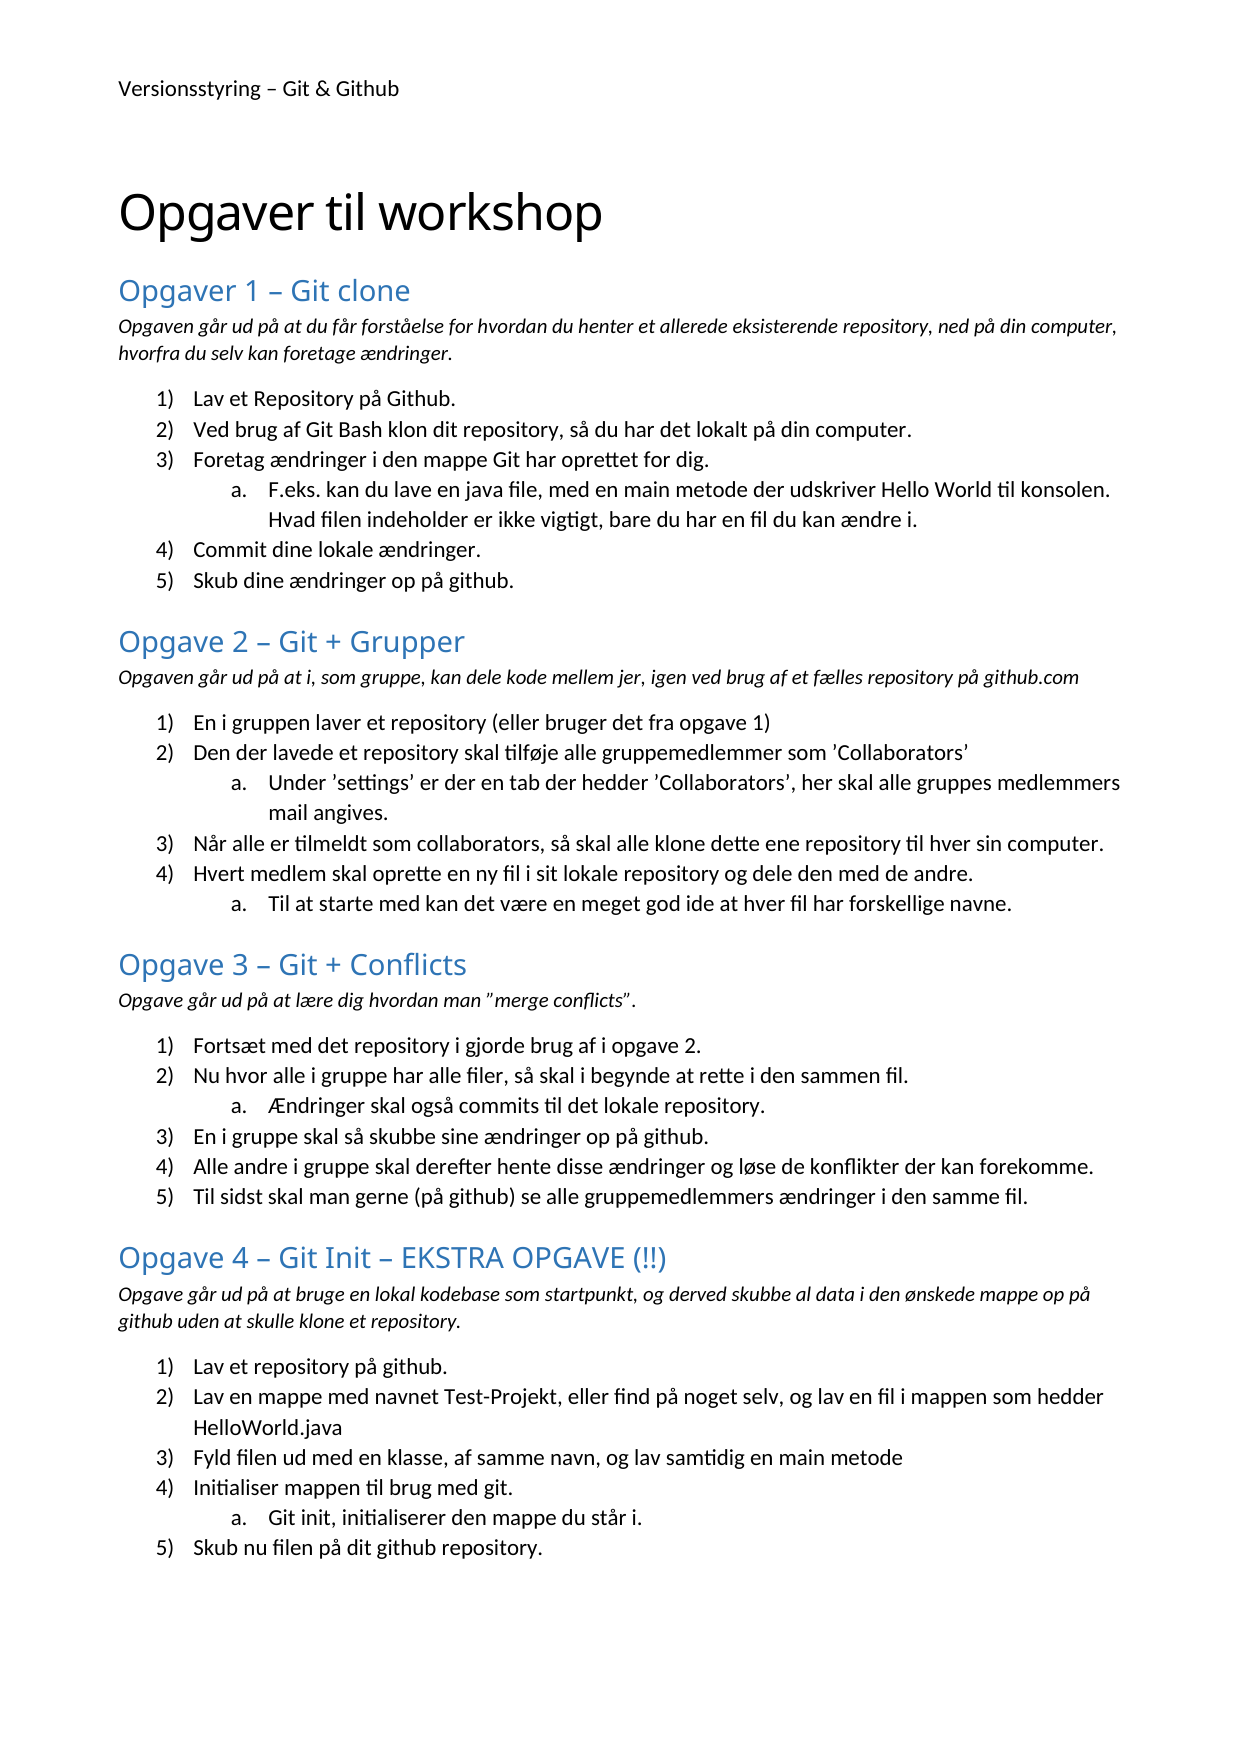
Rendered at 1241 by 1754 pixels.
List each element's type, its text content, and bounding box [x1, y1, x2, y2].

list Ændringer skal også commits til det lokale repository. [231, 1092, 1122, 1120]
list Lav en mappe med navnet Test-Projekt, eller find på noget selv, og lav en fil i mappen som hedder HelloWorld.java [156, 1382, 1122, 1441]
list Skub dine ændringer op på github. [156, 566, 1122, 594]
list Hvert medlem skal oprette en ny fil i sit lokale repository og dele den med de andre. [156, 859, 1122, 887]
list En i gruppen laver et repository (eller bruger det fra opgave 1) [156, 708, 1122, 736]
list Den der lavede et repository skal tilføje alle gruppemedlemmer som ’Collaborators’ [156, 738, 1122, 766]
list Git init, initialiserer den mappe du står i. [231, 1503, 1122, 1531]
list F.eks. kan du lave en java file, med en main metode der udskriver Hello World til konsolen. Hvad filen indeholder er ikke vigtigt, bare du har en fil du kan ændre i. [231, 475, 1122, 533]
text Opgaven går ud på at du får forståelse for hvordan du henter et allerede eksisterende repository, ned på din computer, hvorfra du selv kan foretage ændringer. [118, 313, 1122, 366]
subtitle Opgave 4 – Git Init – EKSTRA OPGAVE (!!) [118, 1237, 1122, 1277]
list Fortsæt med det repository i gjorde brug af i opgave 2. [156, 1031, 1122, 1059]
list Til sidst skal man gerne (på github) se alle gruppemedlemmers ændringer i den samme fil. [156, 1182, 1122, 1210]
list Under ’settings’ er der en tab der hedder ’Collaborators’, her skal alle gruppes medlemmers mail angives. [231, 768, 1122, 827]
list Når alle er tilmeldt som collaborators, så skal alle klone dette ene repository til hver sin computer. [156, 829, 1122, 857]
list Lav et Repository på Github. [156, 384, 1122, 413]
list Ved brug af Git Bash klon dit repository, så du har det lokalt på din computer. [156, 415, 1122, 443]
list Nu hvor alle i gruppe har alle filer, så skal i begynde at rette i den sammen fil. [156, 1061, 1122, 1089]
title Opgaver til workshop [118, 177, 1122, 245]
list Foretag ændringer i den mappe Git har oprettet for dig. [156, 445, 1122, 473]
list Commit dine lokale ændringer. [156, 536, 1122, 564]
text Opgaven går ud på at i, som gruppe, kan dele kode mellem jer, igen ved brug af et fælles repository på github.com [118, 664, 1122, 689]
text Opgave går ud på at lære dig hvordan man ”merge conflicts”. [118, 987, 1122, 1013]
text Opgave går ud på at bruge en lokal kodebase som startpunkt, og derved skubbe al data i den ønskede mappe op på github uden at skulle klone et repository. [118, 1281, 1122, 1333]
list Alle andre i gruppe skal derefter hente disse ændringer og løse de konflikter der kan forekomme. [156, 1152, 1122, 1180]
list Fyld filen ud med en klasse, af samme navn, og lav samtidig en main metode [156, 1443, 1122, 1471]
list Initialiser mappen til brug med git. [156, 1473, 1122, 1501]
list Skub nu filen på dit github repository. [156, 1533, 1122, 1561]
subtitle Opgave 3 – Git + Conflicts [118, 944, 1122, 984]
list En i gruppe skal så skubbe sine ændringer op på github. [156, 1122, 1122, 1150]
list Lav et repository på github. [156, 1352, 1122, 1380]
subtitle Opgave 2 – Git + Grupper [118, 621, 1122, 661]
subtitle Opgaver 1 – Git clone [118, 270, 1122, 310]
list Til at starte med kan det være en meget god ide at hver fil har forskellige navne. [231, 889, 1122, 917]
